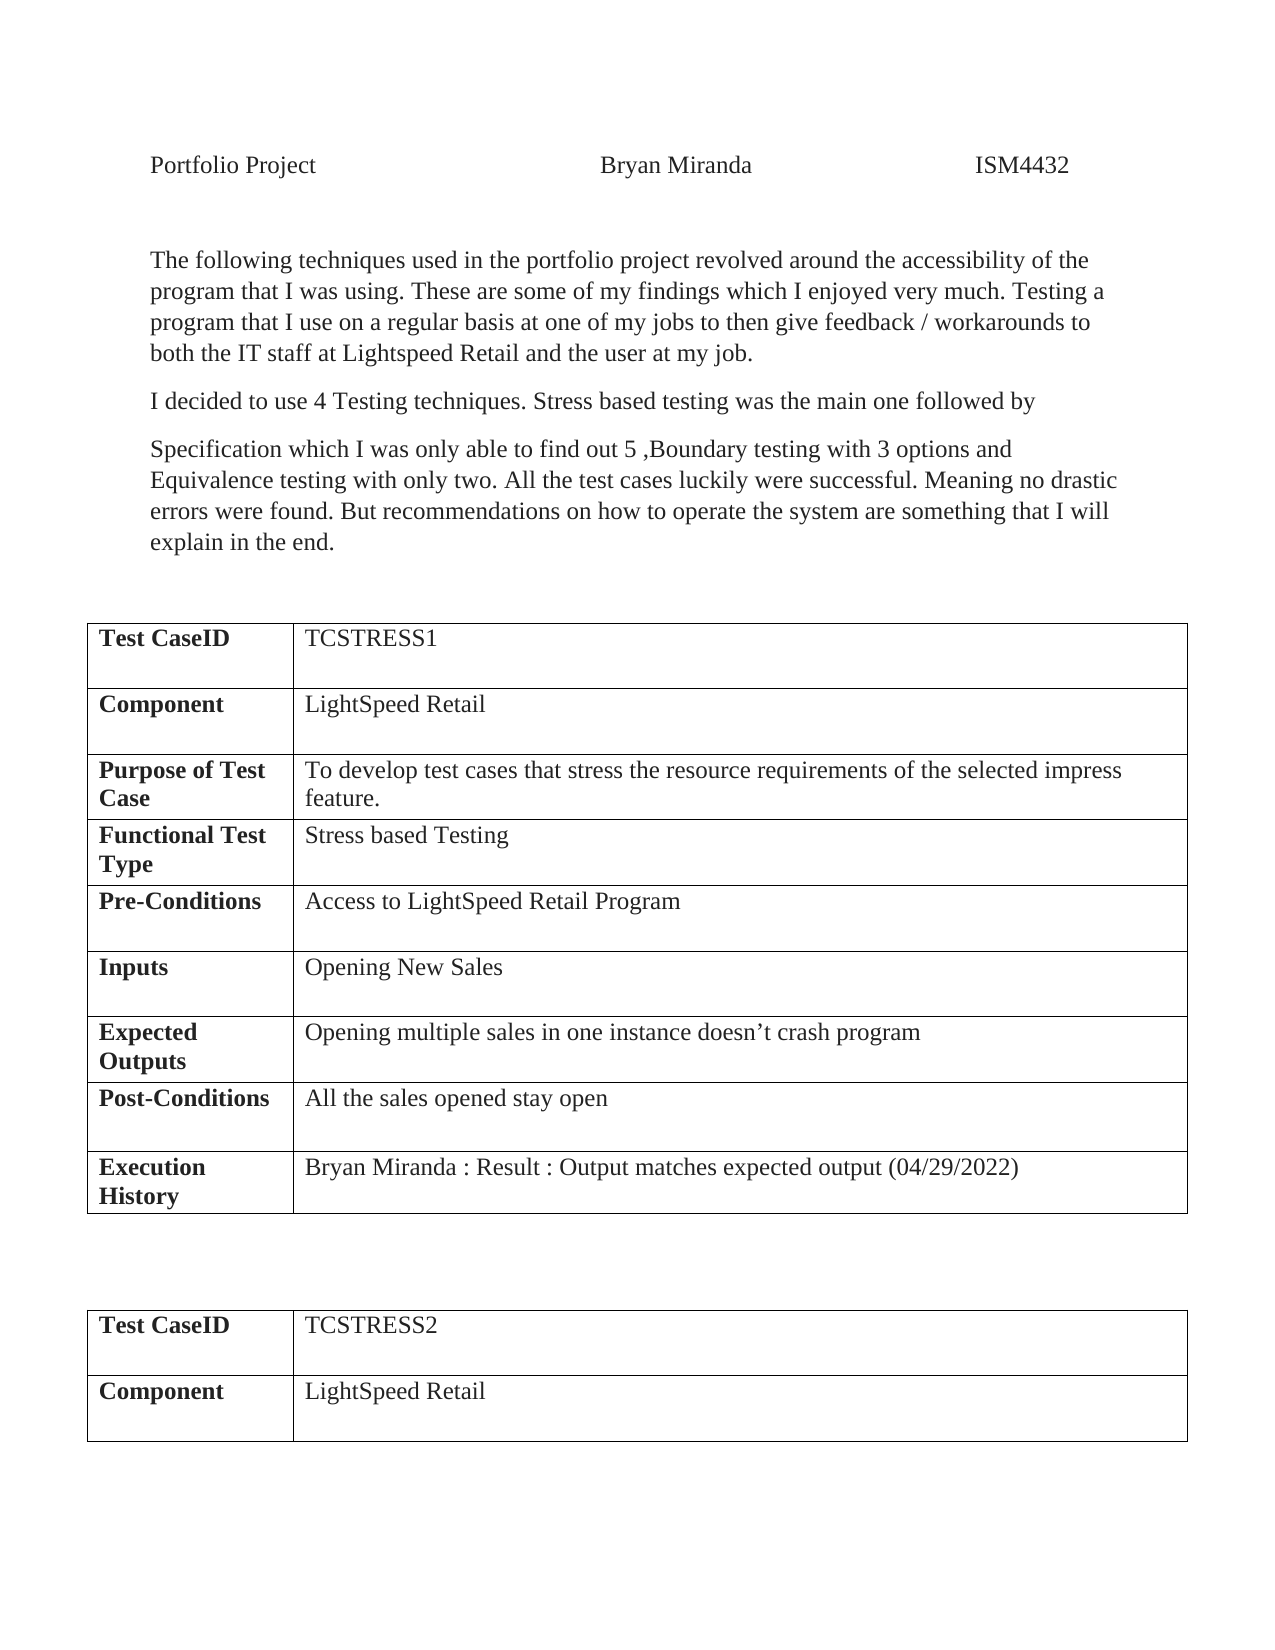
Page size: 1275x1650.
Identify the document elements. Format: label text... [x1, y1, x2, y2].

table_cell Expected Outputs [88, 1017, 293, 1082]
table_cell Component [88, 1376, 293, 1441]
table_cell Access to LightSpeed Retail Program [294, 886, 1187, 951]
table_cell LightSpeed Retail [294, 689, 1187, 754]
table_cell Component [88, 689, 293, 754]
table_cell Bryan Miranda : Result : Output matches expected output (04/29/2022) [294, 1152, 1187, 1213]
table_header Test CaseID [88, 1311, 293, 1375]
table_cell Opening New Sales [294, 952, 1187, 1016]
table_cell LightSpeed Retail [294, 1376, 1187, 1441]
table_header Test CaseID [88, 624, 293, 688]
text Portfolio Project Bryan Miranda ISM4432 [150, 150, 1125, 179]
table_cell Functional Test Type [88, 820, 293, 885]
table_cell Post-Conditions [88, 1083, 293, 1151]
table_cell Purpose of Test Case [88, 755, 293, 819]
table_cell To develop test cases that stress the resource requirements of the selected impress feature. [294, 755, 1187, 819]
table_cell Stress based Testing [294, 820, 1187, 885]
table_cell Execution History [88, 1152, 293, 1213]
table_header TCSTRESS2 [294, 1311, 1187, 1375]
table_cell Opening multiple sales in one instance doesn’t crash program [294, 1017, 1187, 1082]
table_header TCSTRESS1 [294, 624, 1187, 688]
table_cell Inputs [88, 952, 293, 1016]
table_cell All the sales opened stay open [294, 1083, 1187, 1151]
table_cell Pre-Conditions [88, 886, 293, 951]
text Specification which I was only able to find out 5 ,Boundary testing with 3 options and Equivalence testing with only two. All the test cases luckily were successful. Meaning no drastic errors were found. But recommendations on how to operate the system are something that I will explain in the end. [150, 434, 1125, 556]
text The following techniques used in the portfolio project revolved around the accessibility of the program that I was using. These are some of my findings which I enjoyed very much. Testing a program that I use on a regular basis at one of my jobs to then give feedback / workarounds to both the IT staff at Lightspeed Retail and the user at my job. [150, 245, 1125, 367]
text I decided to use 4 Testing techniques. Stress based testing was the main one followed by [150, 386, 1125, 415]
